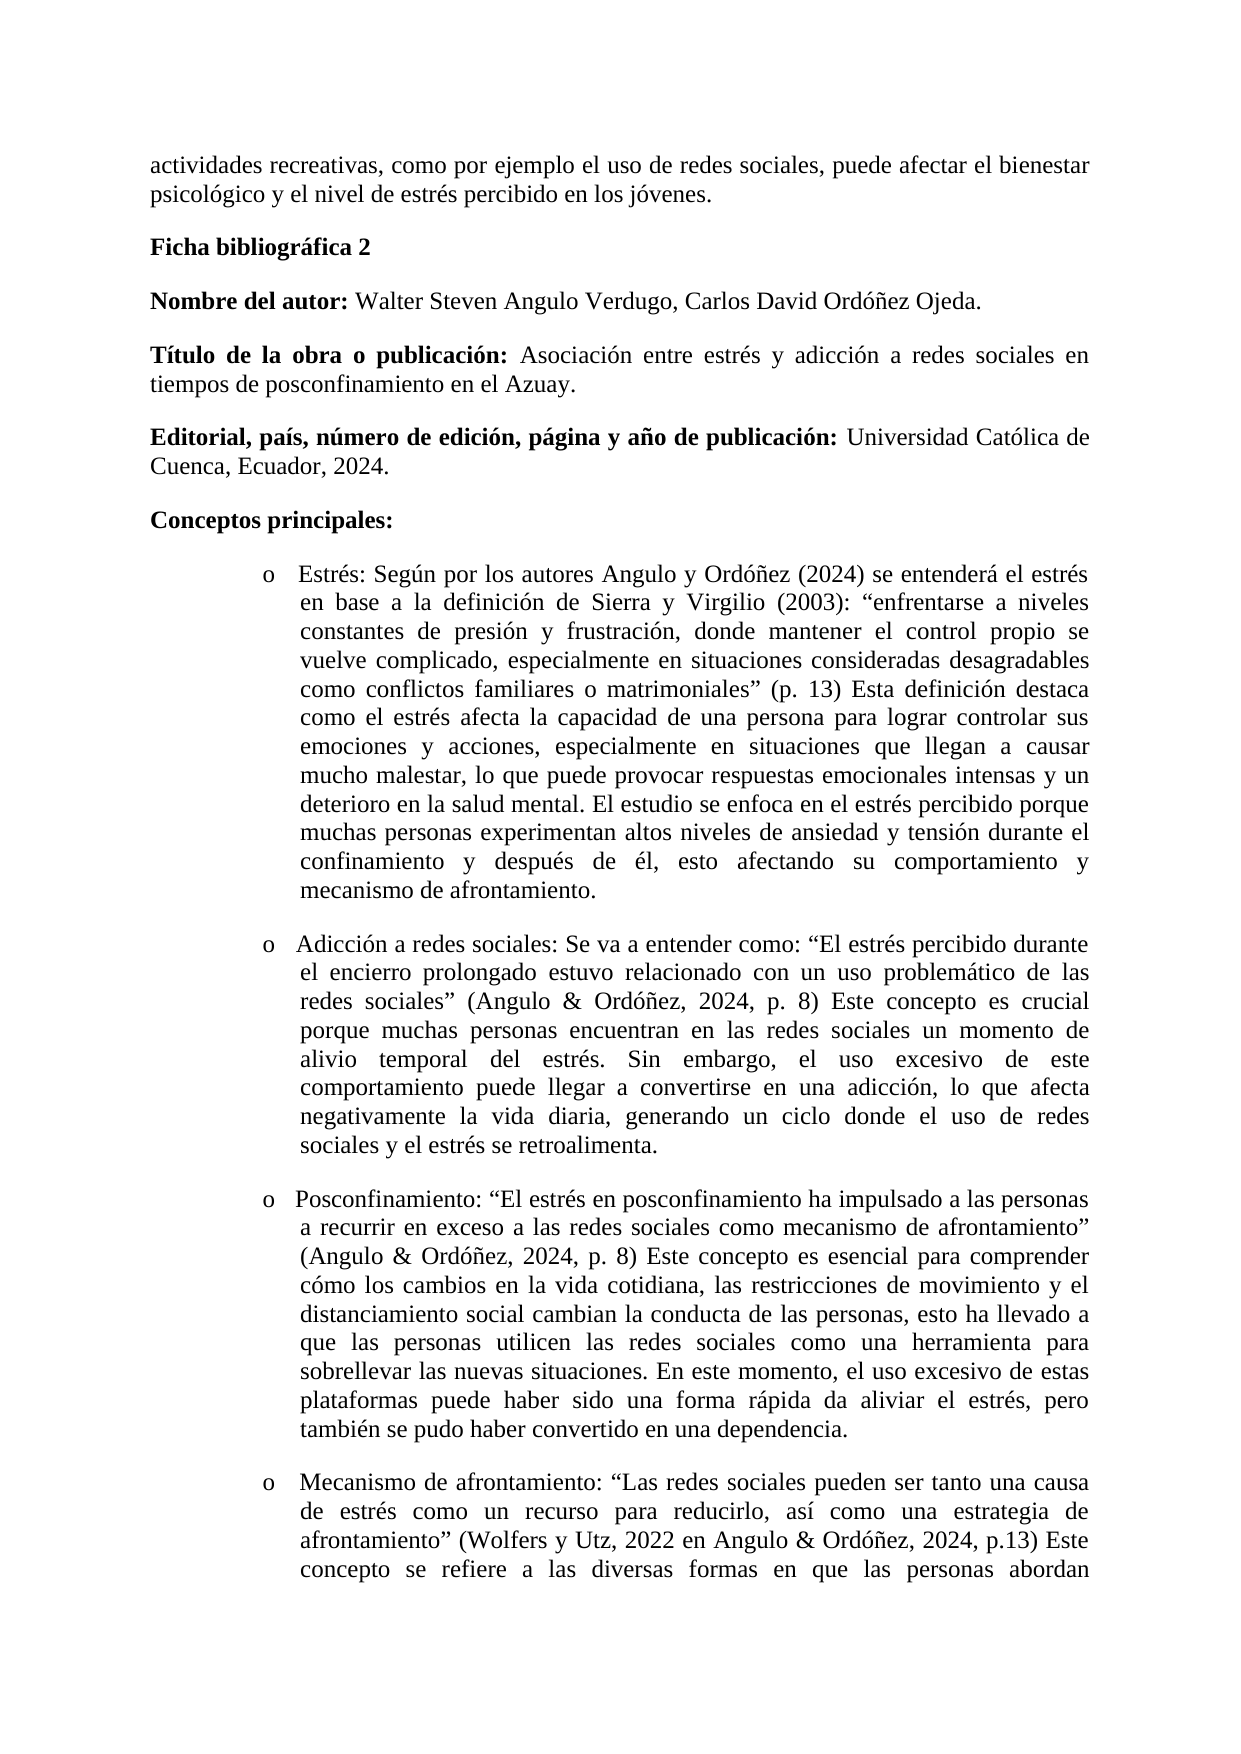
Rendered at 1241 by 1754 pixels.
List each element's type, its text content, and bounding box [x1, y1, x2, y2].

text Nombre del autor: Walter Steven Angulo Verdugo, Carlos David Ordóñez Ojeda. [150, 286, 1090, 315]
text Conceptos principales: [150, 505, 1090, 534]
text o Adicción a redes sociales: Se va a entender como: “El estrés percibido durante el encierro prolongado estuvo relacionado con un uso problemático de las redes sociales” (Angulo & Ordóñez, 2024, p. 8) Este concepto es crucial porque muchas personas encuentran en las redes sociales un momento de alivio temporal del estrés. Sin embargo, el uso excesivo de este comportamiento puede llegar a convertirse en una adicción, lo que afecta negativamente la vida diaria, generando un ciclo donde el uso de redes sociales y el estrés se retroalimenta. [262, 929, 1090, 1159]
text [150, 150, 1090, 207]
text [262, 1467, 1090, 1582]
text Ficha bibliográfica 2 [150, 232, 1090, 261]
text o Posconfinamiento: “El estrés en posconfinamiento ha impulsado a las personas a recurrir en exceso a las redes sociales como mecanismo de afrontamiento” (Angulo & Ordóñez, 2024, p. 8) Este concepto es esencial para comprender cómo los cambios en la vida cotidiana, las restricciones de movimiento y el distanciamiento social cambian la conducta de las personas, esto ha llevado a que las personas utilicen las redes sociales como una herramienta para sobrellevar las nuevas situaciones. En este momento, el uso excesivo de estas plataformas puede haber sido una forma rápida da aliviar el estrés, pero también se pudo haber convertido en una dependencia. [262, 1184, 1090, 1442]
text Título de la obra o publicación: Asociación entre estrés y adicción a redes sociales en tiempos de posconfinamiento en el Azuay. [150, 340, 1090, 397]
text Editorial, país, número de edición, página y año de publicación: Universidad Católica de Cuenca, Ecuador, 2024. [150, 422, 1090, 480]
text o Estrés: Según por los autores Angulo y Ordóñez (2024) se entenderá el estrés en base a la definición de Sierra y Virgilio (2003): “enfrentarse a niveles constantes de presión y frustración, donde mantener el control propio se vuelve complicado, especialmente en situaciones consideradas desagradables como conflictos familiares o matrimoniales” (p. 13) Esta definición destaca como el estrés afecta la capacidad de una persona para lograr controlar sus emociones y acciones, especialmente en situaciones que llegan a causar mucho malestar, lo que puede provocar respuestas emocionales intensas y un deterioro en la salud mental. El estudio se enfoca en el estrés percibido porque muchas personas experimentan altos niveles de ansiedad y tensión durante el confinamiento y después de él, esto afectando su comportamiento y mecanismo de afrontamiento. [262, 559, 1090, 904]
